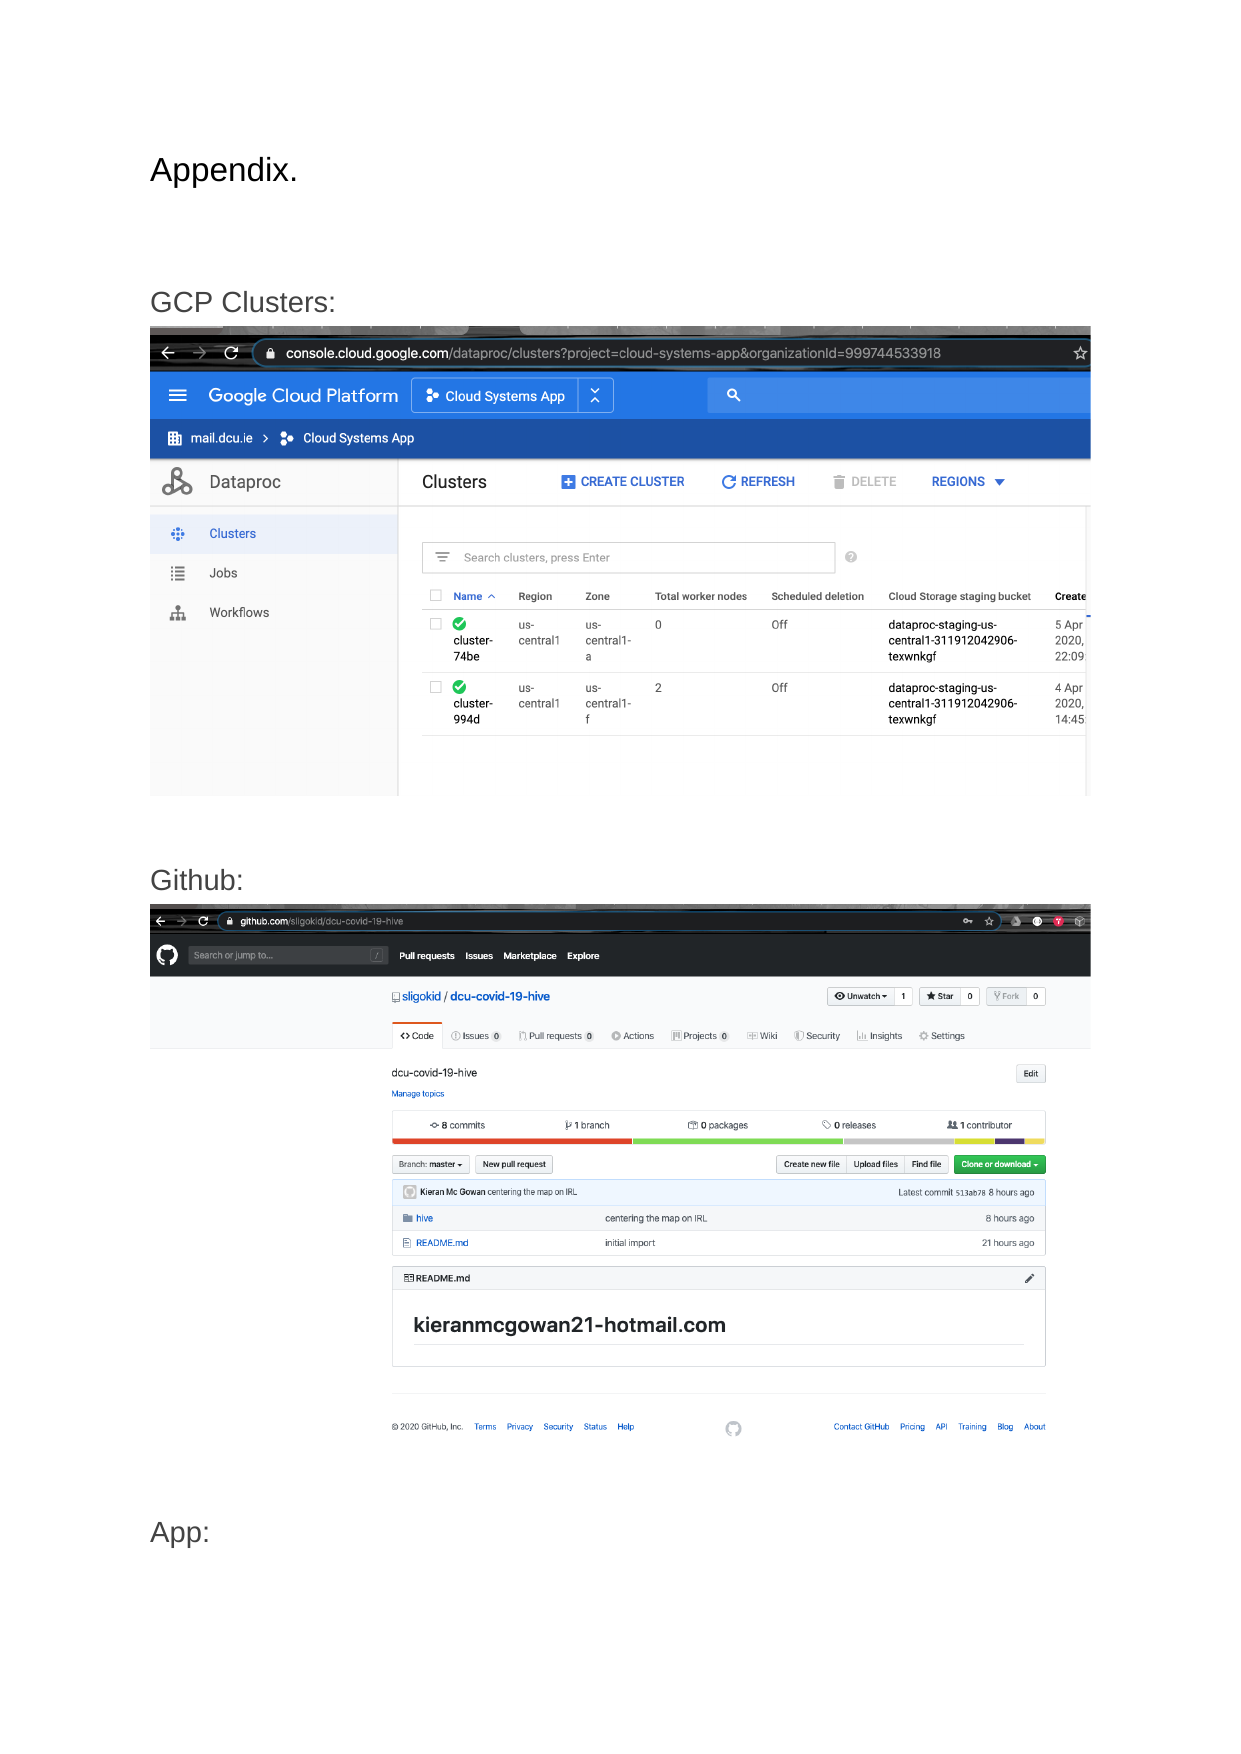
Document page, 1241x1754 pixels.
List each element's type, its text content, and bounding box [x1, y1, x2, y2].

subtitle App: [150, 1515, 1090, 1548]
picture [150, 904, 1091, 1478]
subtitle GCP Clusters: [150, 285, 1090, 318]
picture [150, 326, 1091, 796]
subtitle Github: [150, 863, 1090, 896]
subtitle Appendix. [150, 150, 1090, 188]
